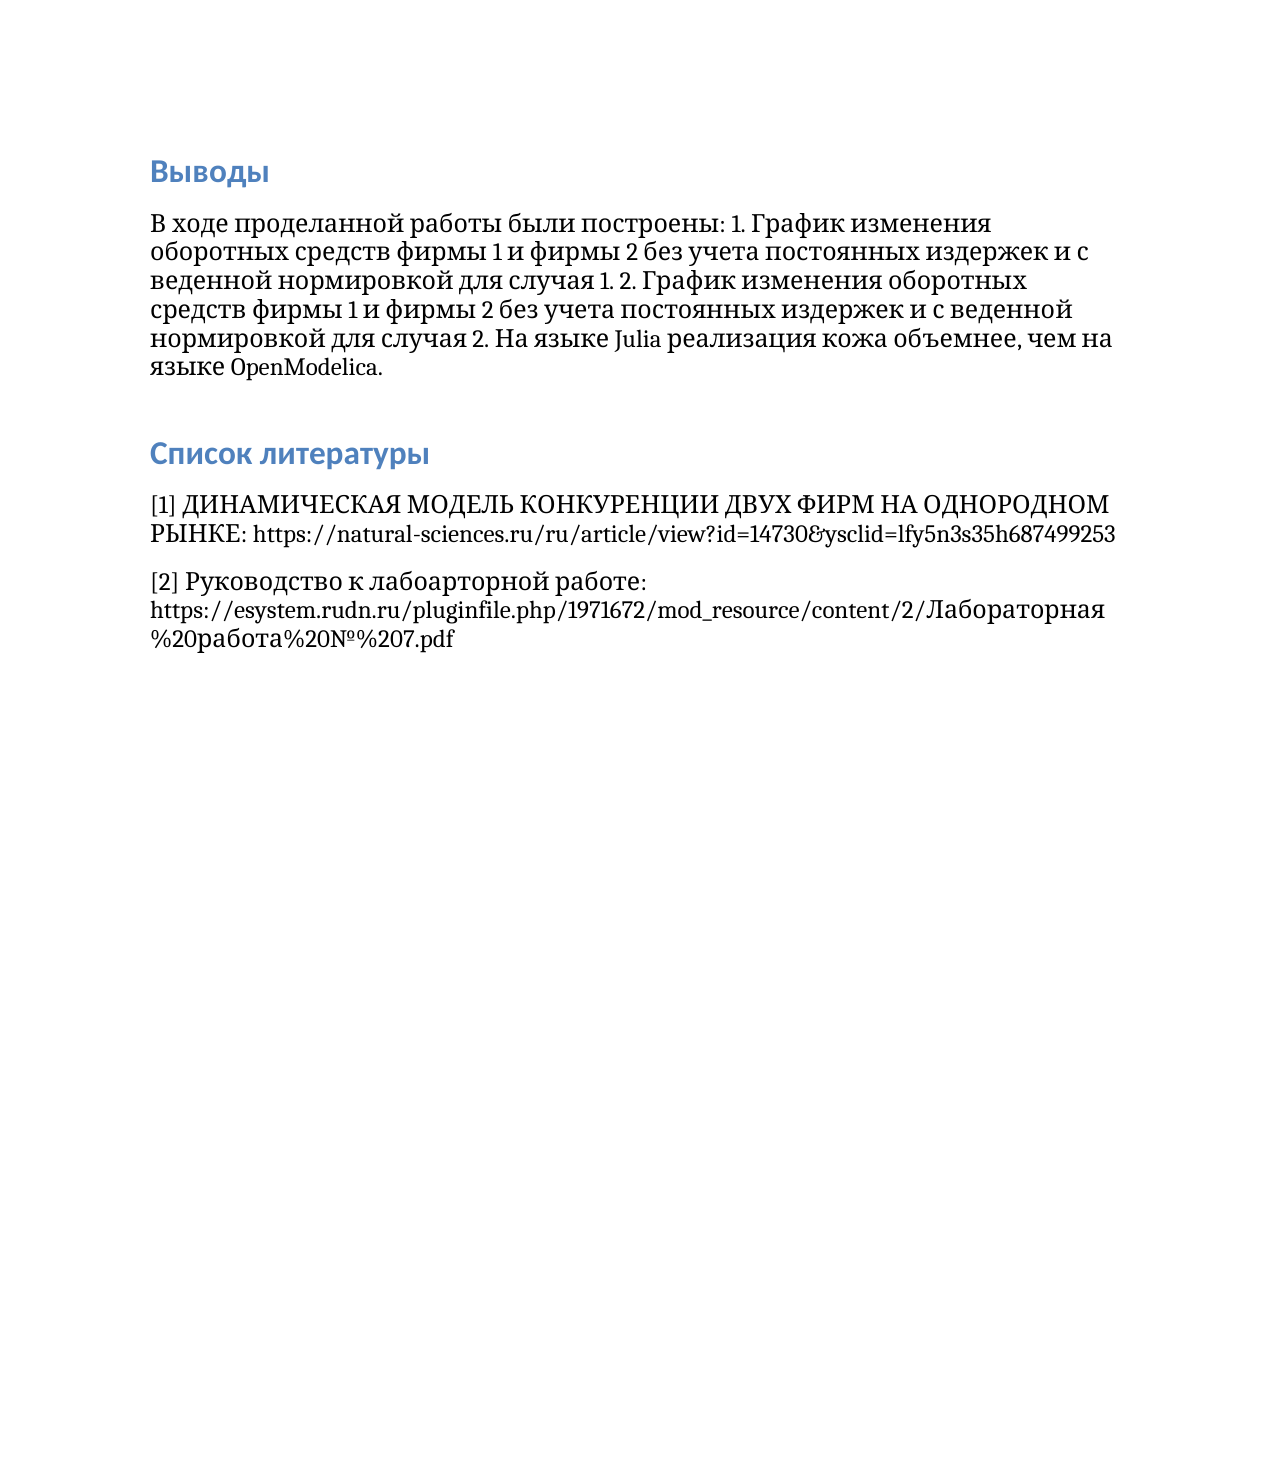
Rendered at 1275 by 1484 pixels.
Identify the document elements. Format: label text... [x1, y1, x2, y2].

text [1] ДИНАМИЧЕСКАЯ МОДЕЛЬ КОНКУРЕНЦИИ ДВУХ ФИРМ НА ОДНОРОДНОМ РЫНКЕ: https://natural-sciences.ru/ru/article/view?id=14730&ysclid=lfy5n3s35h687499253 [150, 491, 1125, 549]
text В ходе проделанной работы были построены: 1. График изменения оборотных средств фирмы 1 и фирмы 2 без учета постоянных издержек и с веденной нормировкой для случая 1. 2. График изменения оборотных средств фирмы 1 и фирмы 2 без учета постоянных издержек и с веденной нормировкой для случая 2. На языке Julia реализация кожа объемнее, чем на языке OpenModelica. [150, 209, 1125, 382]
text Список литературы [150, 432, 1125, 473]
text [2] Руководство к лабоарторной работе: https://esystem.rudn.ru/pluginfile.php/1971672/mod_resource/content/2/Лабораторная%20работа%20№%207.pdf [150, 568, 1125, 654]
text Выводы [150, 150, 1125, 191]
